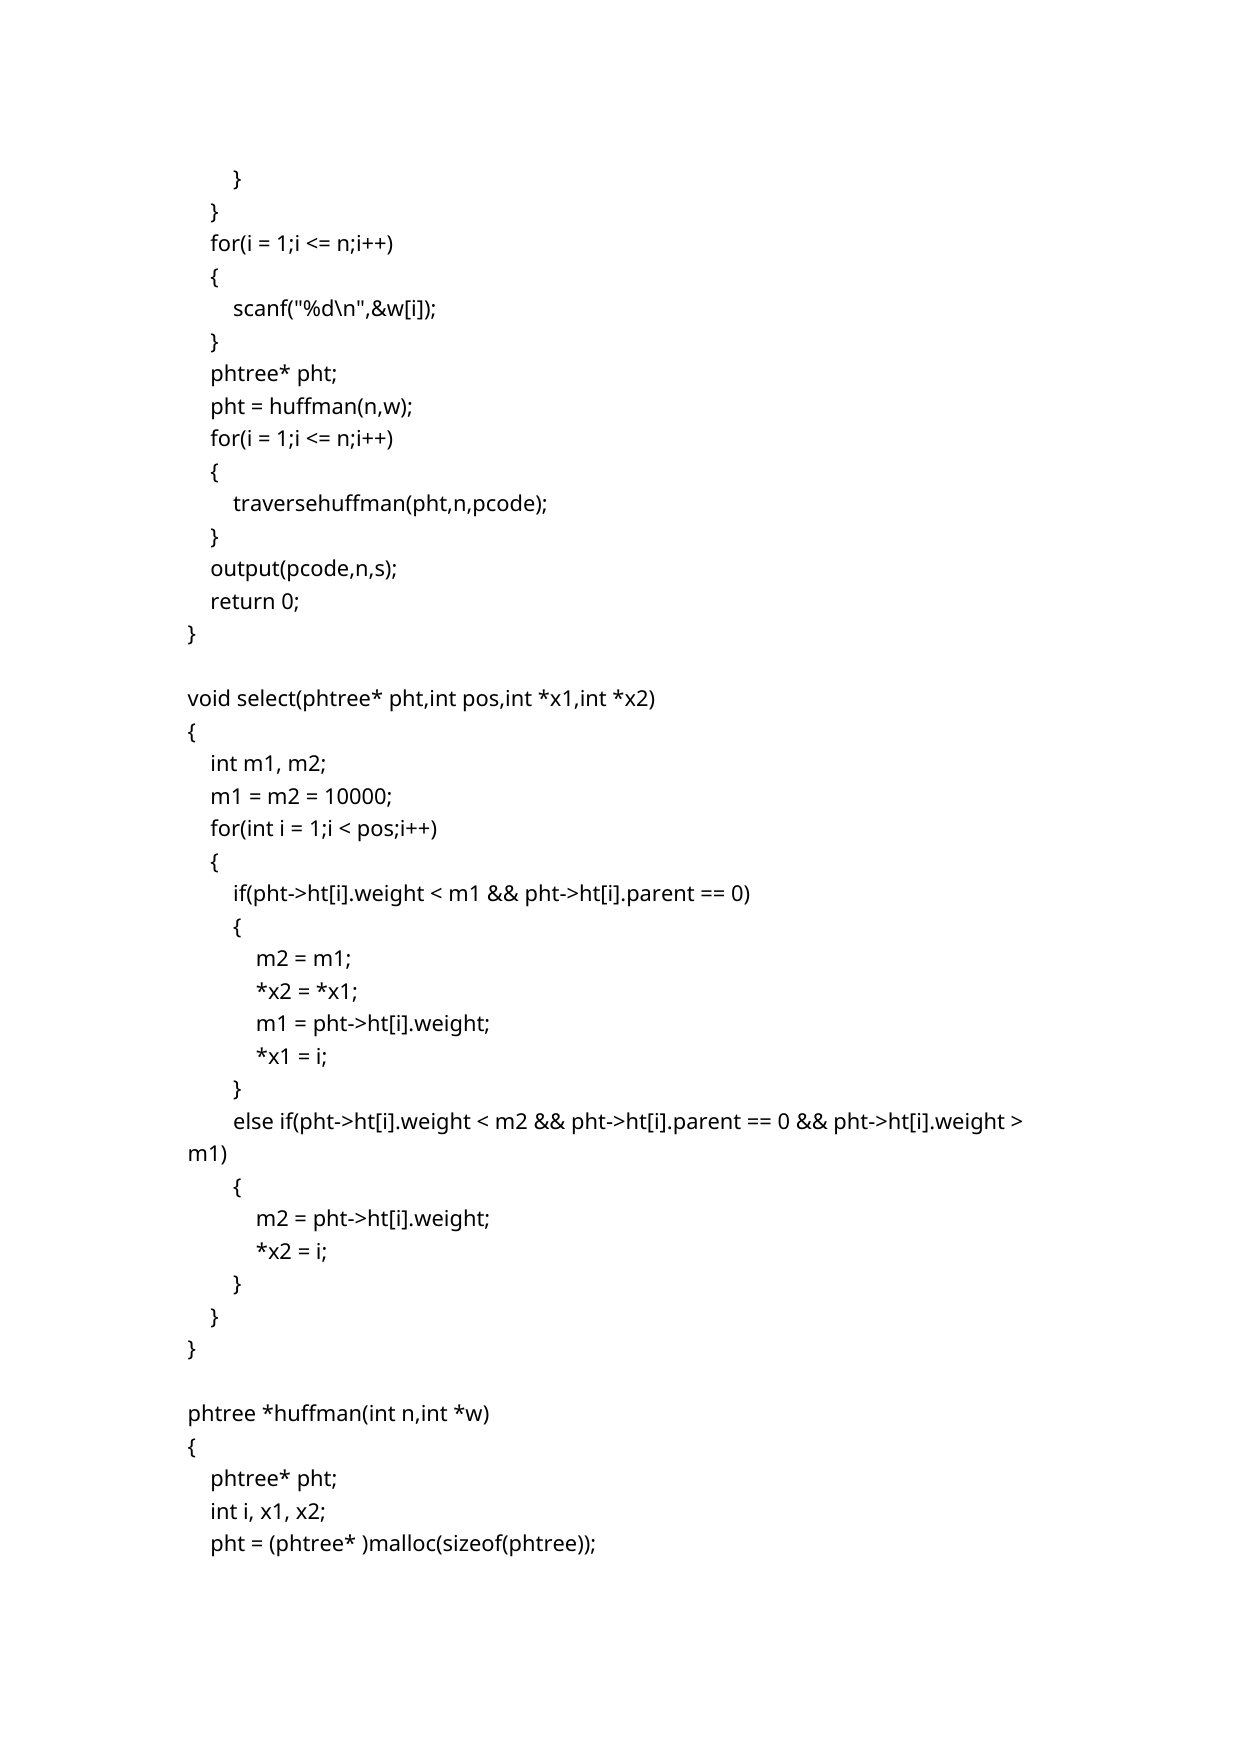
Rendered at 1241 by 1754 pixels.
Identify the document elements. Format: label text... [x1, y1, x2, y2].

text m1 = m2 = 10000; [187, 779, 1053, 812]
text m2 = pht->ht[i].weight; [187, 1202, 1053, 1234]
text } [187, 194, 1053, 227]
text { [187, 1429, 1053, 1462]
text for(i = 1;i <= n;i++) [187, 422, 1053, 454]
text { [187, 909, 1053, 942]
text void select(phtree* pht,int pos,int *x1,int *x2) [187, 682, 1053, 714]
text int i, x1, x2; [187, 1494, 1053, 1527]
text else if(pht->ht[i].weight < m2 && pht->ht[i].parent == 0 && pht->ht[i].weight > m1) [187, 1104, 1053, 1169]
text *x2 = *x1; [187, 974, 1053, 1007]
text } [187, 1267, 1053, 1299]
text traversehuffman(pht,n,pcode); [187, 487, 1053, 519]
text } [187, 1072, 1053, 1104]
text for(i = 1;i <= n;i++) [187, 227, 1053, 259]
text } [187, 617, 1053, 649]
text { [187, 1169, 1053, 1202]
text } [187, 162, 1053, 194]
text scanf("%d\n",&w[i]); [187, 292, 1053, 324]
text { [187, 844, 1053, 877]
text return 0; [187, 584, 1053, 617]
text phtree *huffman(int n,int *w) [187, 1397, 1053, 1429]
text } [187, 1332, 1053, 1364]
text } [187, 1299, 1053, 1332]
text if(pht->ht[i].weight < m1 && pht->ht[i].parent == 0) [187, 877, 1053, 909]
text pht = huffman(n,w); [187, 389, 1053, 422]
text } [187, 519, 1053, 552]
text m1 = pht->ht[i].weight; [187, 1007, 1053, 1039]
text m2 = m1; [187, 942, 1053, 974]
text { [187, 454, 1053, 487]
text int m1, m2; [187, 747, 1053, 779]
text for(int i = 1;i < pos;i++) [187, 812, 1053, 844]
text pht = (phtree* )malloc(sizeof(phtree)); [187, 1527, 1053, 1559]
text phtree* pht; [187, 1462, 1053, 1494]
text { [187, 714, 1053, 747]
text phtree* pht; [187, 357, 1053, 389]
text } [187, 324, 1053, 357]
text output(pcode,n,s); [187, 552, 1053, 584]
text *x1 = i; [187, 1039, 1053, 1072]
text { [187, 259, 1053, 292]
text *x2 = i; [187, 1234, 1053, 1267]
